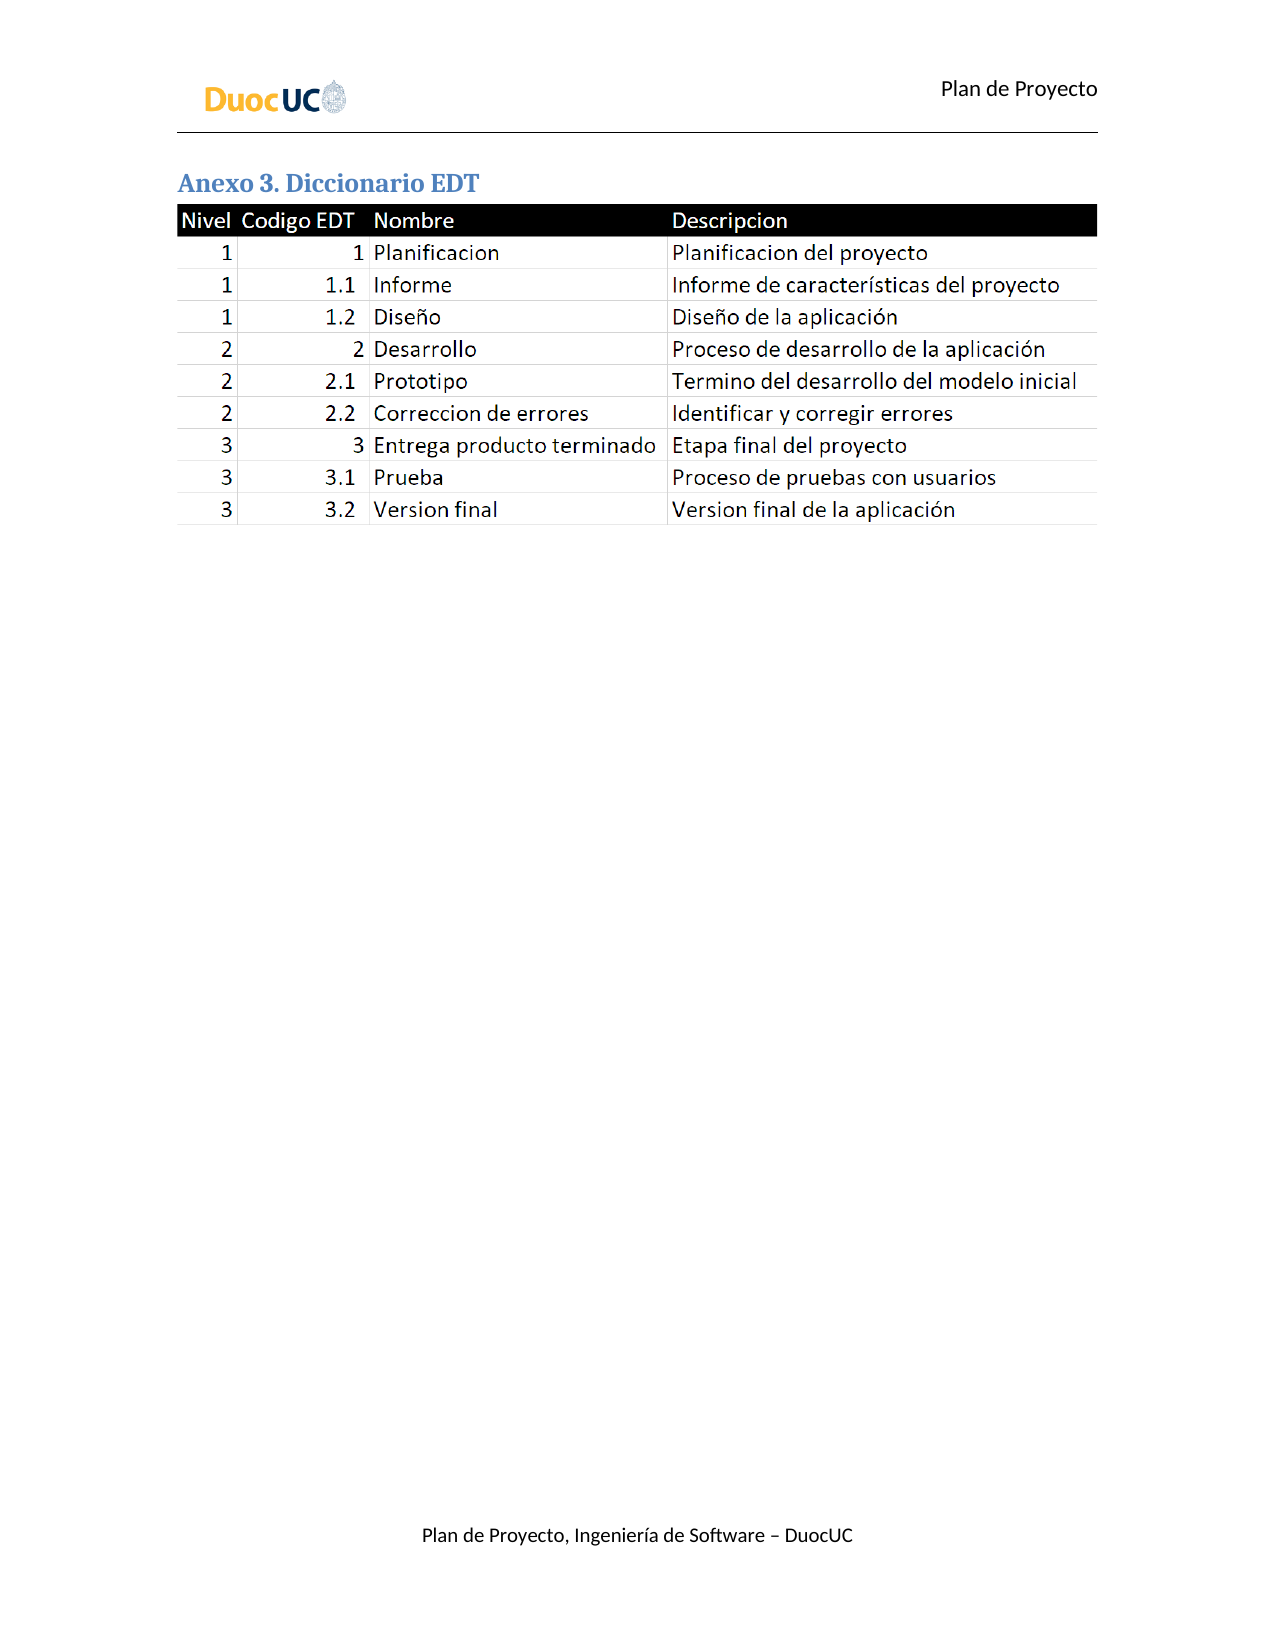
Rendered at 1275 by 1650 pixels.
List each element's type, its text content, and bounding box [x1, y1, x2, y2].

picture [198, 76, 351, 116]
picture [177, 204, 1098, 525]
subtitle Anexo 3. Diccionario EDT [177, 168, 1098, 200]
